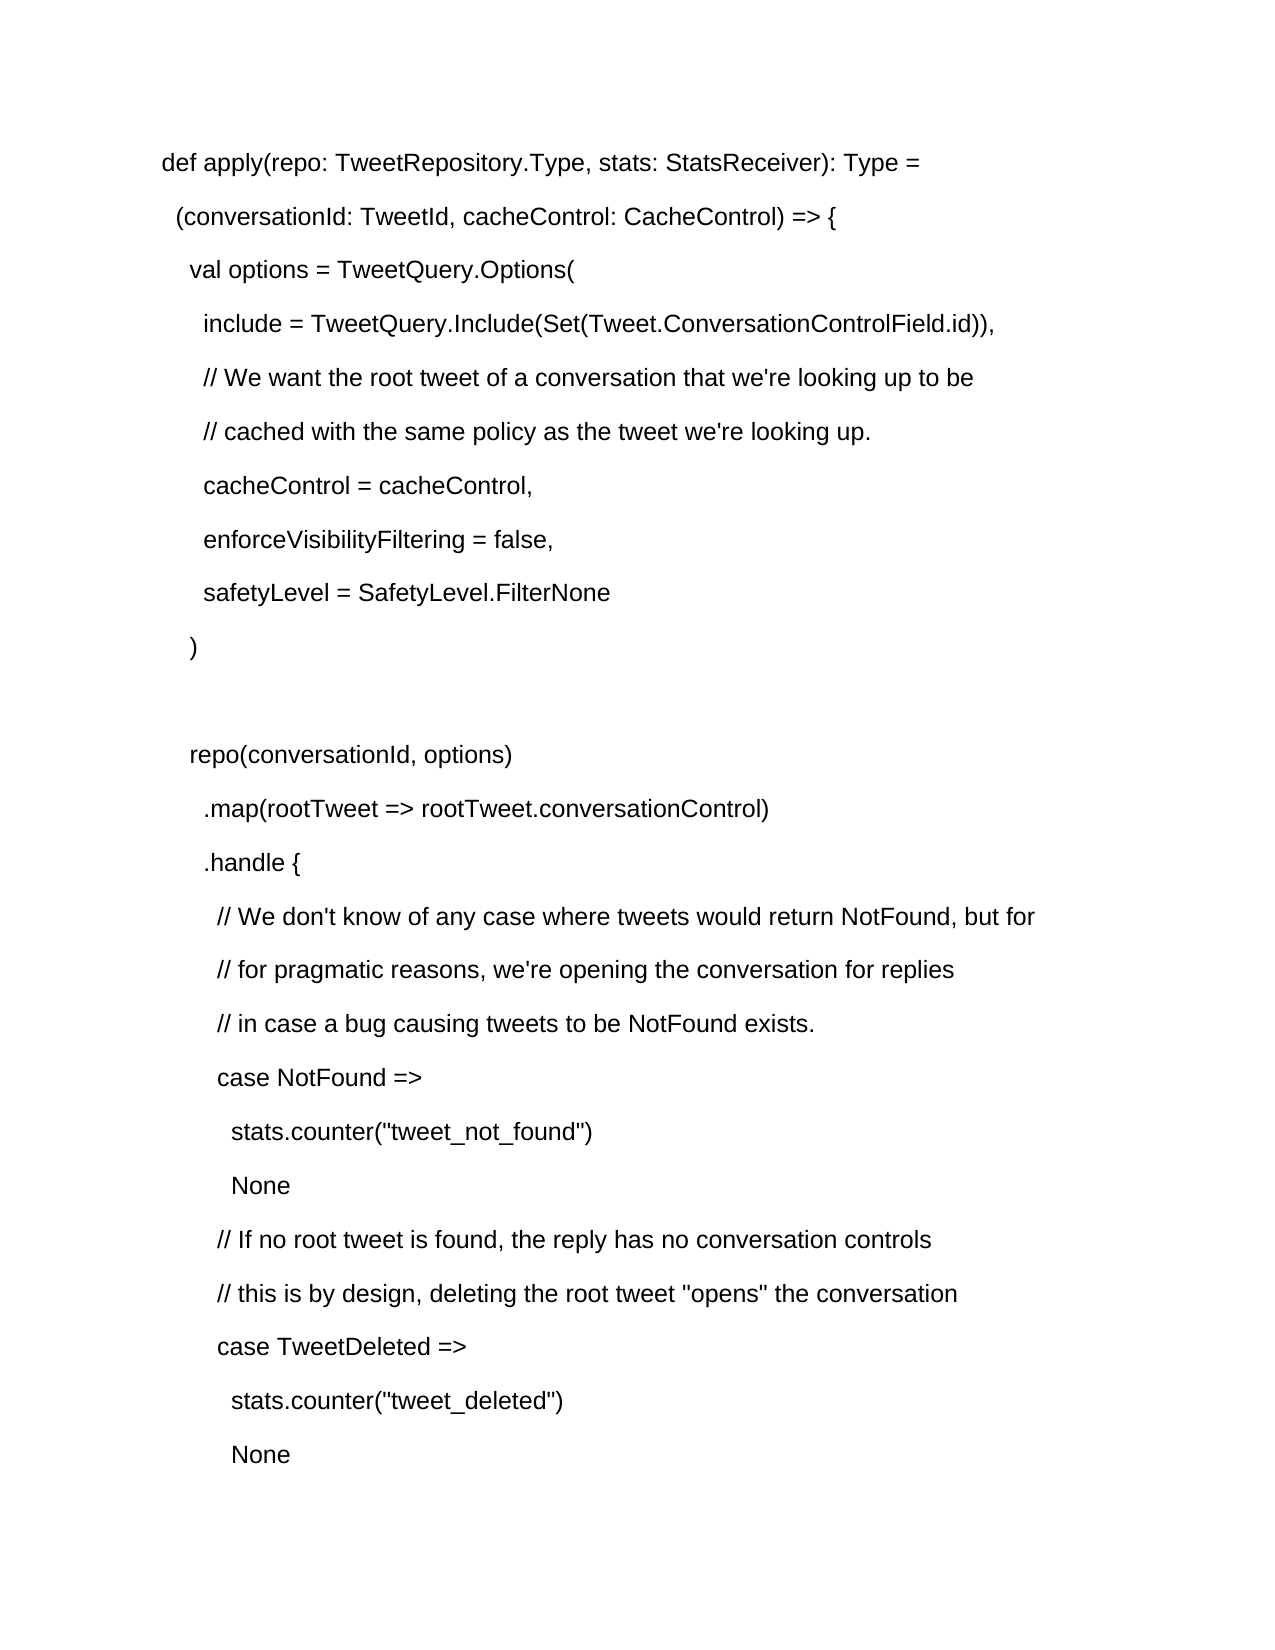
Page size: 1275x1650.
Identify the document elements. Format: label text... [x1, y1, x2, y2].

text stats.counter("tweet_deleted") [148, 1386, 1127, 1415]
text // We don't know of any case where tweets would return NotFound, but for [148, 902, 1127, 930]
text val options = TweetQuery.Options( [148, 255, 1127, 284]
text // If no root tweet is found, the reply has no conversation controls [148, 1225, 1127, 1253]
text // in case a bug causing tweets to be NotFound exists. [148, 1009, 1127, 1038]
text enforceVisibilityFiltering = false, [148, 524, 1127, 553]
text repo(conversationId, options) [148, 740, 1127, 769]
text def apply(repo: TweetRepository.Type, stats: StatsReceiver): Type = [148, 148, 1127, 176]
text case TweetDeleted => [148, 1332, 1127, 1361]
text .map(rootTweet => rootTweet.conversationControl) [148, 794, 1127, 823]
text (conversationId: TweetId, cacheControl: CacheControl) => { [148, 201, 1127, 230]
text ) [148, 632, 1127, 661]
text // We want the root tweet of a conversation that we're looking up to be [148, 363, 1127, 392]
text include = TweetQuery.Include(Set(Tweet.ConversationControlField.id)), [148, 309, 1127, 338]
text None [148, 1171, 1127, 1199]
text None [148, 1440, 1127, 1469]
text .handle { [148, 848, 1127, 876]
text // this is by design, deleting the root tweet "opens" the conversation [148, 1278, 1127, 1307]
text safetyLevel = SafetyLevel.FilterNone [148, 578, 1127, 607]
text cacheControl = cacheControl, [148, 471, 1127, 499]
text // cached with the same policy as the tweet we're looking up. [148, 417, 1127, 446]
text case NotFound => [148, 1063, 1127, 1092]
text stats.counter("tweet_not_found") [148, 1117, 1127, 1146]
text // for pragmatic reasons, we're opening the conversation for replies [148, 955, 1127, 984]
